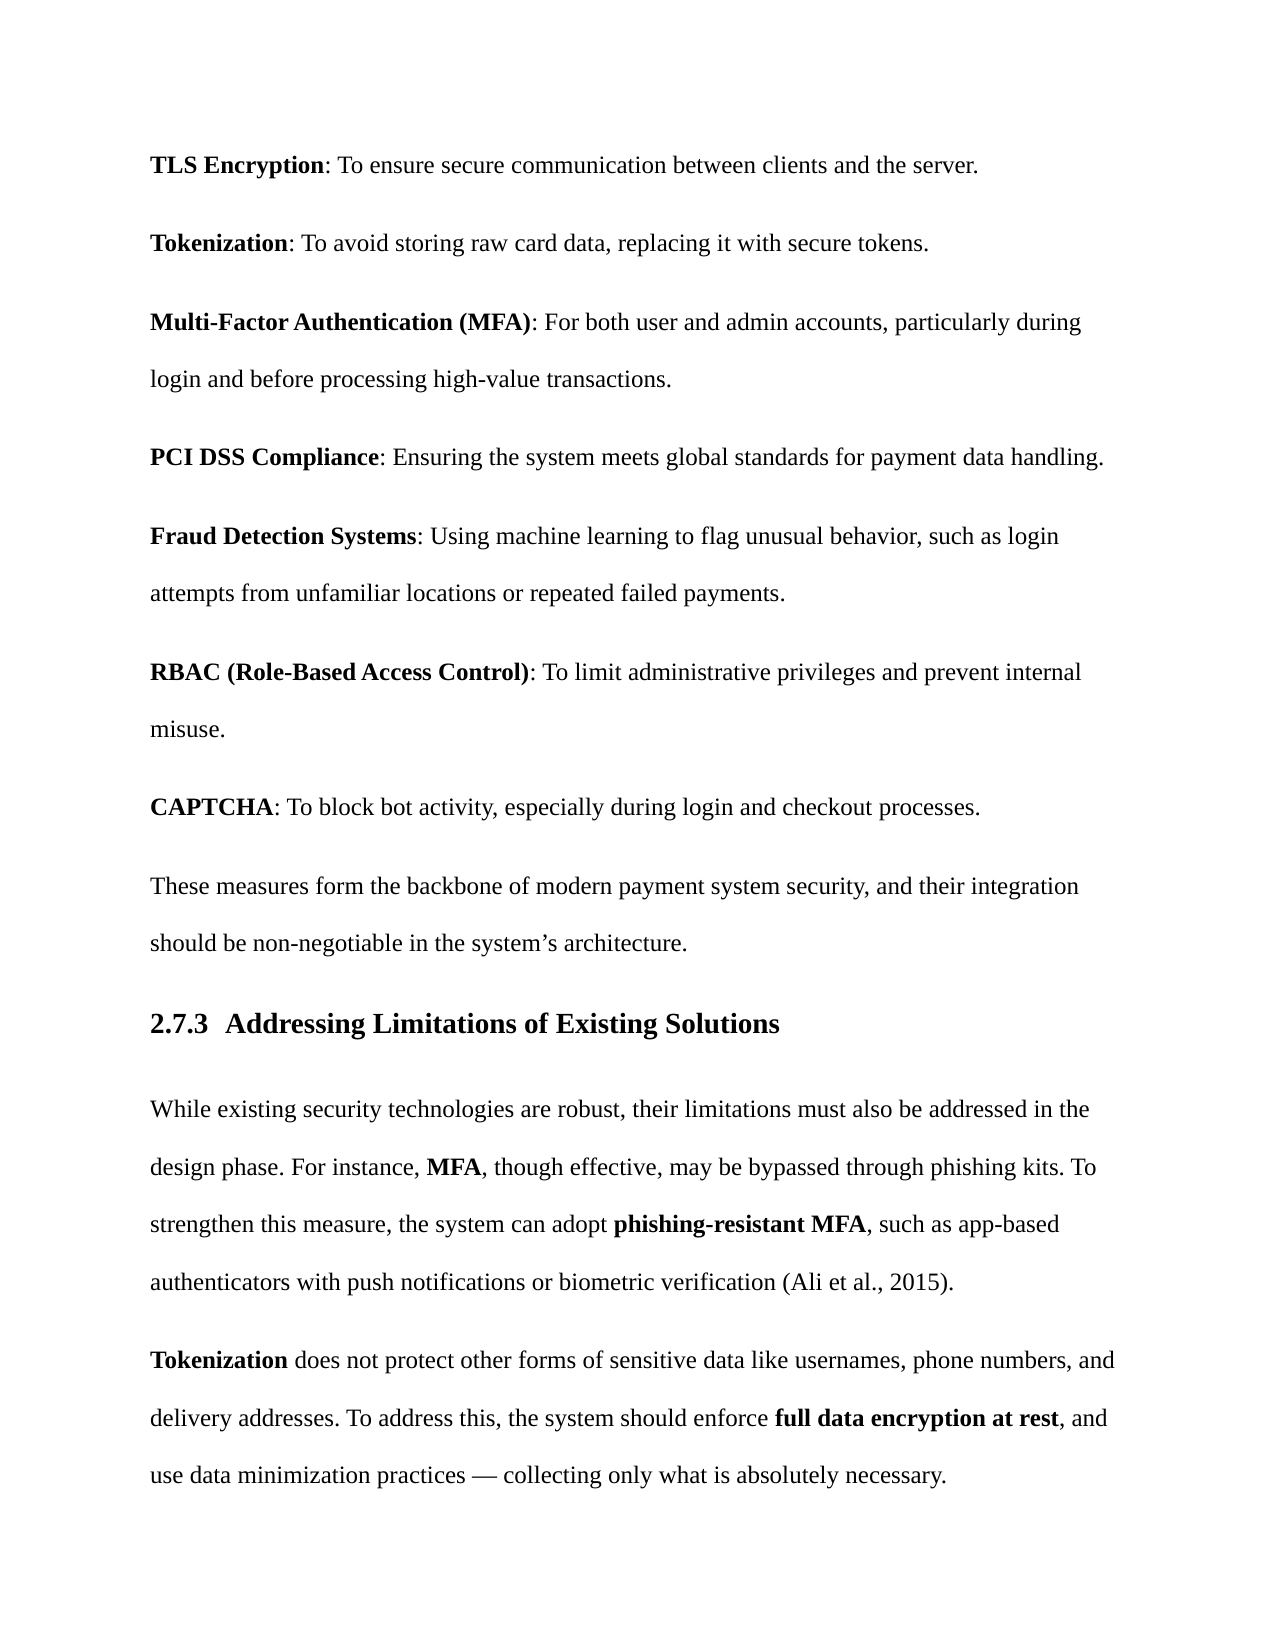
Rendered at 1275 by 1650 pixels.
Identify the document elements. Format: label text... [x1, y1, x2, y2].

text 2.7.3 Addressing Limitations of Existing Solutions [150, 1007, 1125, 1040]
text These measures form the backbone of modern payment system security, and their integration should be non-negotiable in the system’s architecture. [150, 871, 1125, 957]
text Multi-Factor Authentication (MFA): For both user and admin accounts, particularly during login and before processing high-value transactions. [150, 307, 1125, 393]
text Tokenization does not protect other forms of sensitive data like usernames, phone numbers, and delivery addresses. To address this, the system should enforce full data encryption at rest, and use data minimization practices — collecting only what is absolutely necessary. [150, 1345, 1125, 1489]
text RBAC (Role-Based Access Control): To limit administrative privileges and prevent internal misuse. [150, 657, 1125, 743]
text Fraud Detection Systems: Using machine learning to flag unusual behavior, such as login attempts from unfamiliar locations or repeated failed payments. [150, 521, 1125, 607]
text CAPTCHA: To block bot activity, especially during login and checkout processes. [150, 792, 1125, 821]
text PCI DSS Compliance: Ensuring the system meets global standards for payment data handling. [150, 442, 1125, 471]
text While existing security technologies are robust, their limitations must also be addressed in the design phase. For instance, MFA, though effective, may be bypassed through phishing kits. To strengthen this measure, the system can adopt phishing-resistant MFA, such as app-based authenticators with push notifications or biometric verification (Ali et al., 2015). [150, 1094, 1125, 1296]
text Tokenization: To avoid storing raw card data, replacing it with secure tokens. [150, 228, 1125, 257]
text TLS Encryption: To ensure secure communication between clients and the server. [150, 150, 1125, 179]
